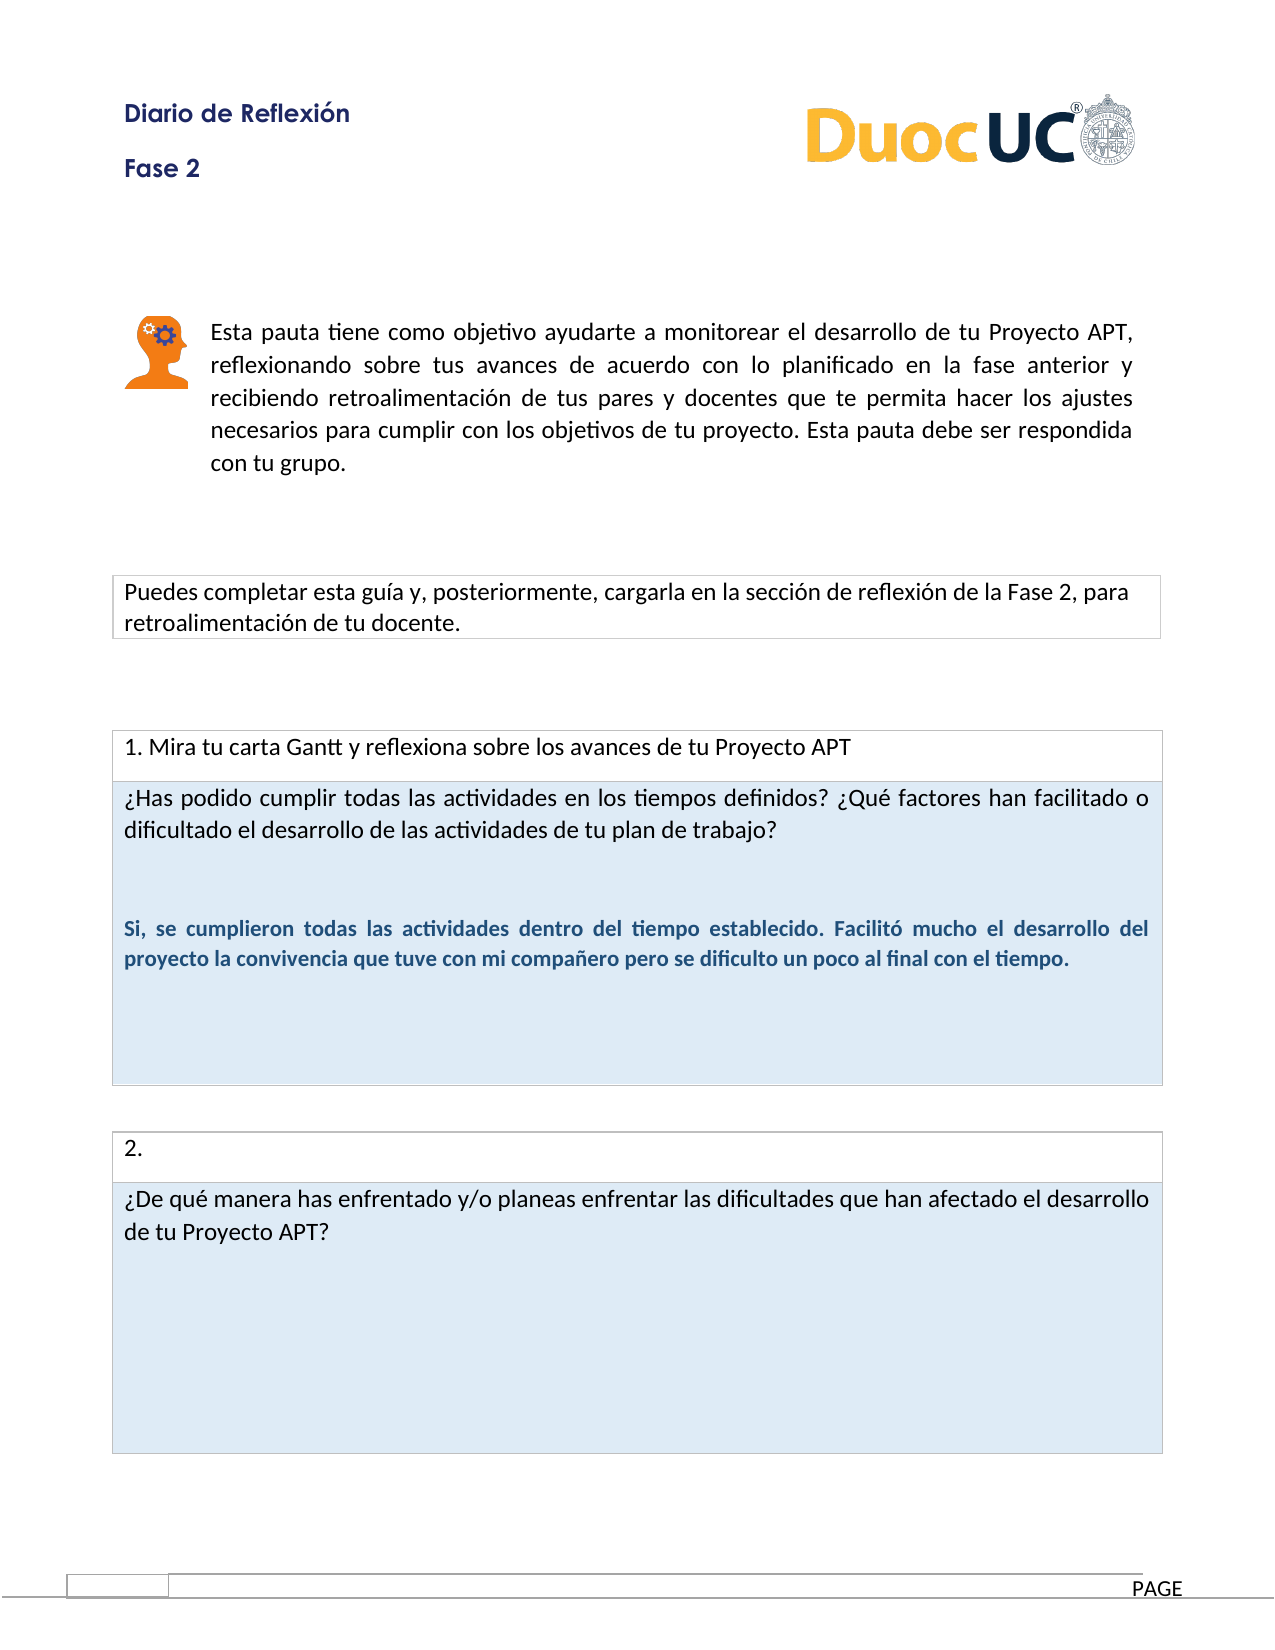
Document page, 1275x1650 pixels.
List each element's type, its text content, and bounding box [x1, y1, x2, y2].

table_header Esta pauta tiene como objetivo ayudarte a monitorear el desarrollo de tu Proyecto APT, reflexionando sobre tus avances de acuerdo con lo planificado en la fase anterior y recibiendo retroalimentación de tus pares y docentes que te permita hacer los ajustes necesarios para cumplir con los objetivos de tu proyecto. Esta pauta debe ser respondida con tu grupo. [199, 316, 1146, 544]
table_header 1. Mira tu carta Gantt y reflexiona sobre los avances de tu Proyecto APT [113, 731, 1162, 781]
picture [807, 94, 1135, 165]
table_header 2. [113, 1133, 1162, 1182]
table_header [112, 316, 199, 544]
table_cell ¿De qué manera has enfrentado y/o planeas enfrentar las dificultades que han afectado el desarrollo de tu Proyecto APT? [113, 1183, 1162, 1453]
picture [123, 316, 188, 389]
table_cell ¿Has podido cumplir todas las actividades en los tiempos definidos? ¿Qué factores han facilitado o dificultado el desarrollo de las actividades de tu plan de trabajo? Si, se cumplieron todas las actividades dentro del tiempo establecido. Facilitó mucho el desarrollo del proyecto la convivencia que tuve con mi compañero pero se dificulto un poco al final con el tiempo. [113, 782, 1162, 1084]
table_header Puedes completar esta guía y, posteriormente, cargarla en la sección de reflexión de la Fase 2, para retroalimentación de tu docente. [114, 576, 1160, 637]
